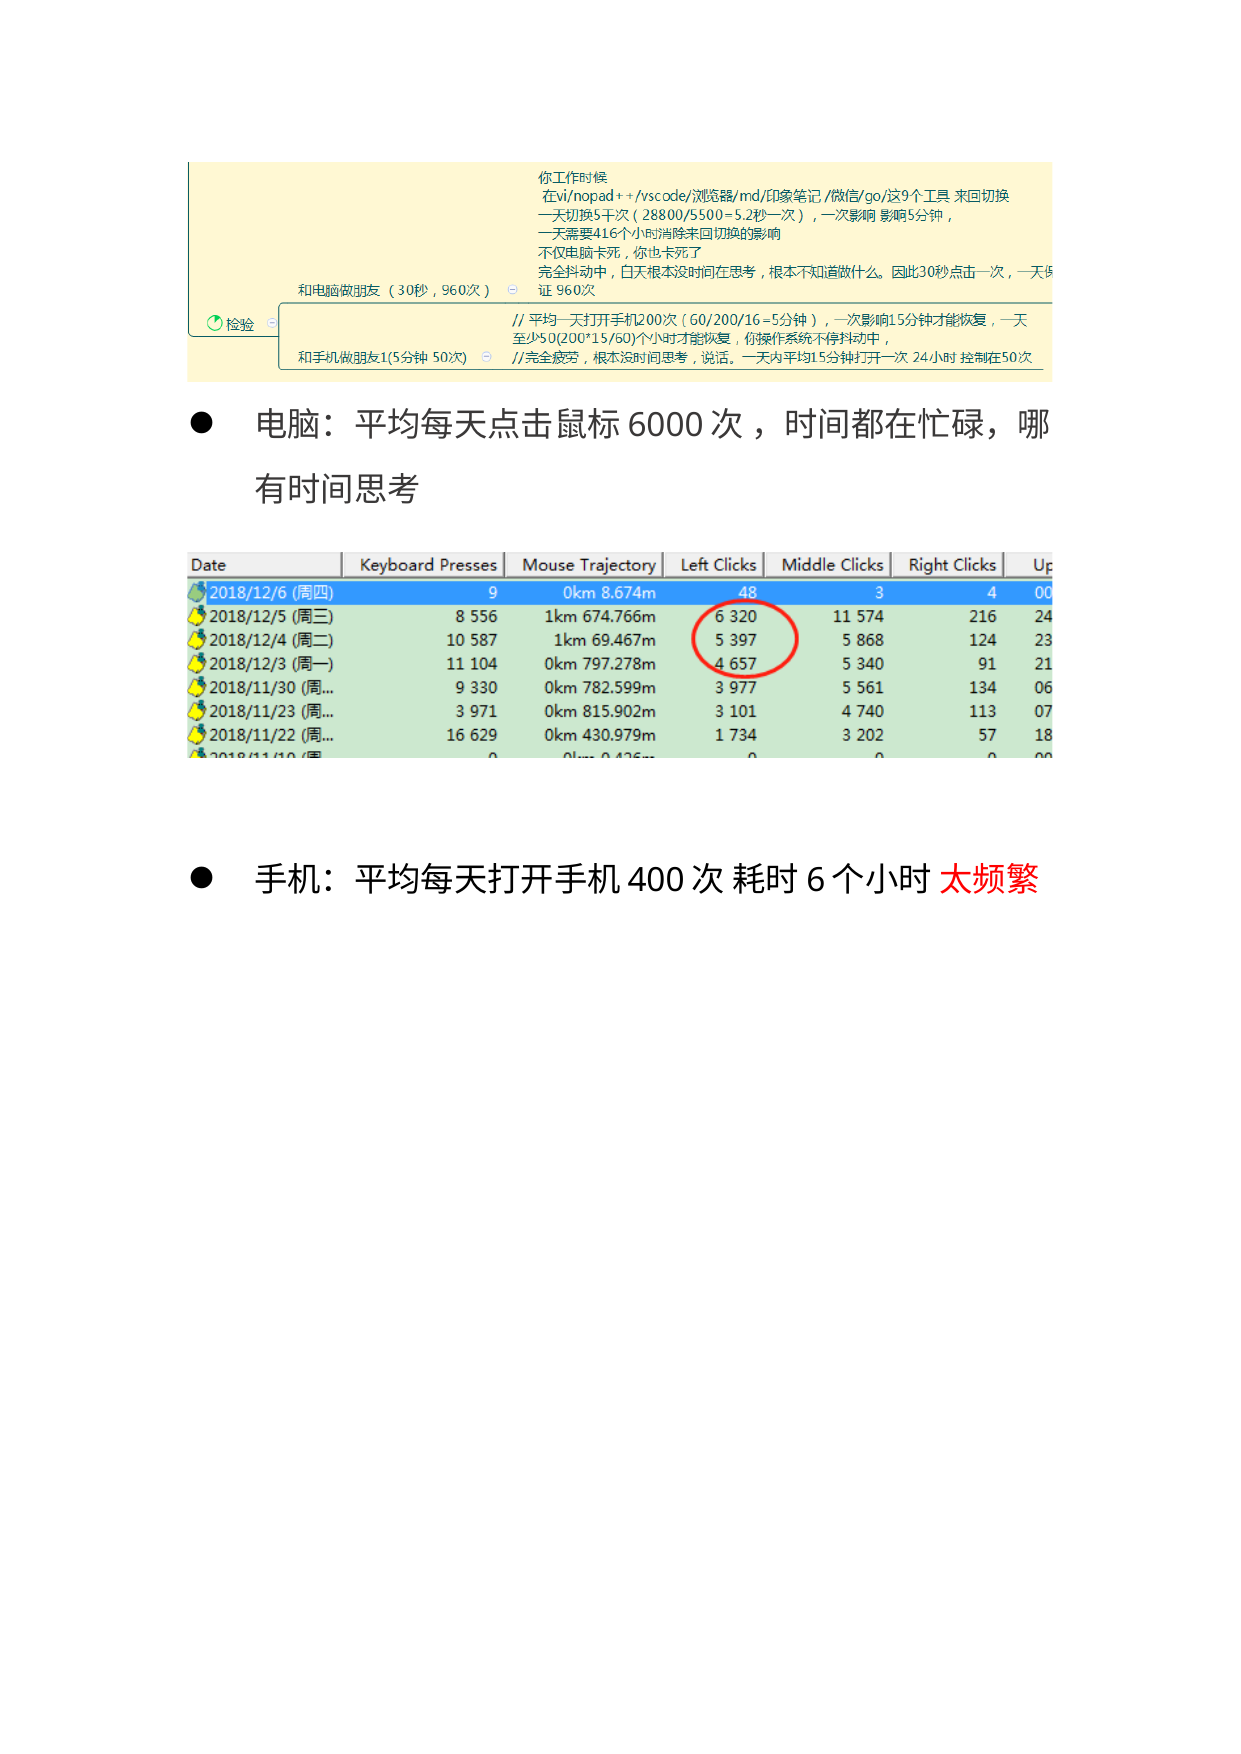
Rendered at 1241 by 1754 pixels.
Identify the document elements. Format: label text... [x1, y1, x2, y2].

picture [187, 162, 1053, 382]
list 手机：平均每天打开手机400次 耗时 6个小时 太频繁 [187, 844, 1053, 909]
list 电脑：平均每天点击鼠标6000次 ，时间都在忙碌，哪有时间思考 [187, 389, 1053, 519]
picture [187, 552, 1053, 758]
